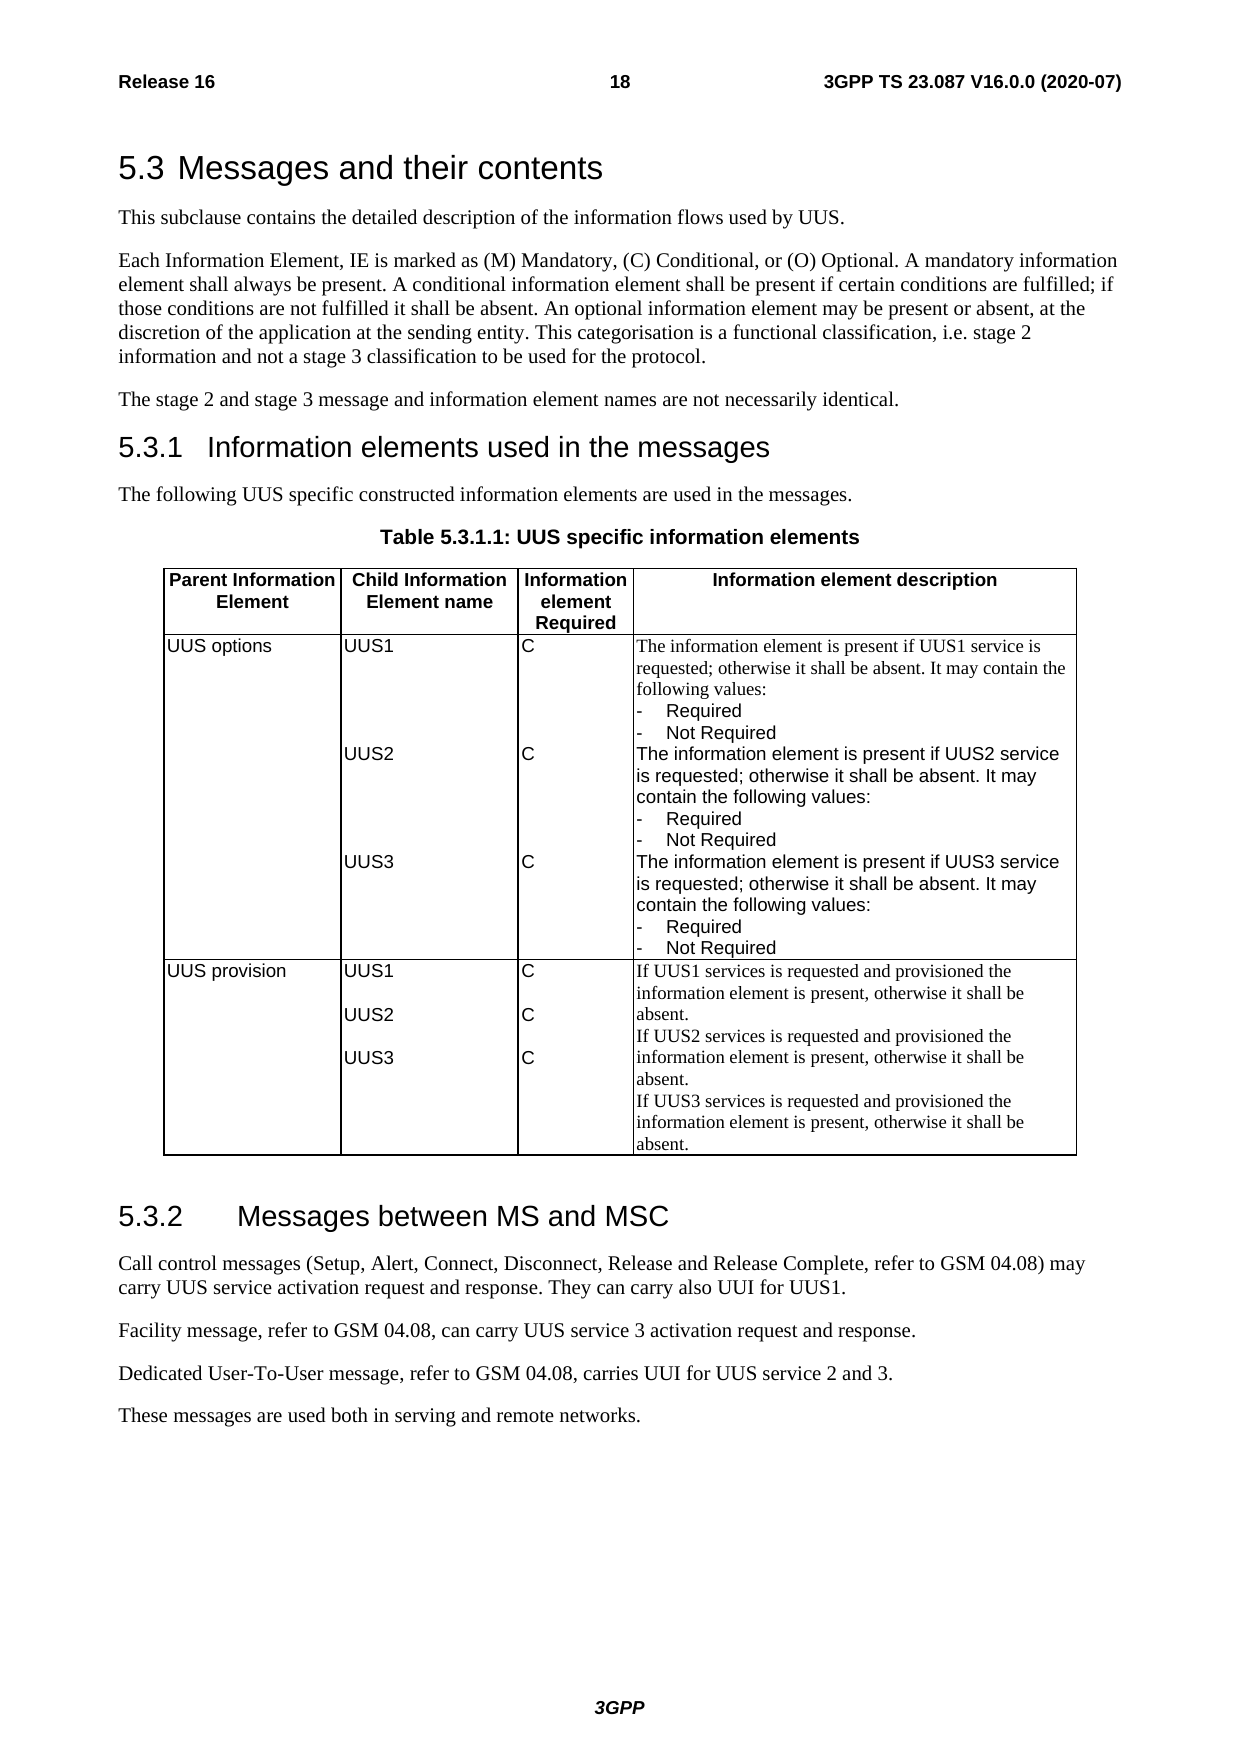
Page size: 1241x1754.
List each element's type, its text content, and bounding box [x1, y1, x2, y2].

subtitle 5.3 Messages and their contents [118, 148, 1122, 186]
text Dedicated User-To-User message, refer to GSM 04.08, carries UUI for UUS service 2 and 3. [118, 1361, 1122, 1385]
text These messages are used both in serving and remote networks. [118, 1403, 1122, 1427]
table_cell UUS1 UUS2 UUS3 [342, 960, 517, 1154]
text Each Information Element, IE is marked as (M) Mandatory, (C) Conditional, or (O) Optional. A mandatory information element shall always be present. A conditional information element shall be present if certain conditions are fulfilled; if those conditions are not fulfilled it shall be absent. An optional information element may be present or absent, at the discretion of the application at the sending entity. This categorisation is a functional classification, i.e. stage 2 information and not a stage 3 classification to be used for the protocol. [118, 248, 1122, 368]
subtitle 5.3.1 Information elements used in the messages [118, 429, 1122, 463]
subtitle 5.3.2 Messages between MS and MSC [118, 1199, 1122, 1232]
table_cell UUS1 UUS2 UUS3 [342, 635, 517, 959]
table_cell UUS provision [165, 960, 340, 1154]
table_header Parent Information Element [165, 569, 340, 634]
table_header Information element description [634, 569, 1076, 634]
text The following UUS specific constructed information elements are used in the messages. [118, 482, 1122, 506]
table_cell The information element is present if UUS1 service is requested; otherwise it shall be absent. It may contain the following values: - Required - Not Required The information element is present if UUS2 service is requested; otherwise it shall be absent. It may contain the following values: - Required - Not Required The information element is present if UUS3 service is requested; otherwise it shall be absent. It may contain the following values: - Required - Not Required [634, 635, 1076, 959]
table_cell UUS options [165, 635, 340, 959]
table_header Information element Required [519, 569, 633, 634]
text This subclause contains the detailed description of the information flows used by UUS. [118, 205, 1122, 229]
table_header Child Information Element name [342, 569, 517, 634]
table_cell If UUS1 services is requested and provisioned the information element is present, otherwise it shall be absent. If UUS2 services is requested and provisioned the information element is present, otherwise it shall be absent. If UUS3 services is requested and provisioned the information element is present, otherwise it shall be absent. [634, 960, 1076, 1154]
table_cell C C C [519, 635, 633, 959]
table_cell C C C [519, 960, 633, 1154]
text Table 5.3.1.1: UUS specific information elements [118, 525, 1122, 549]
text The stage 2 and stage 3 message and information element names are not necessarily identical. [118, 387, 1122, 411]
text Facility message, refer to GSM 04.08, can carry UUS service 3 activation request and response. [118, 1318, 1122, 1342]
text Call control messages (Setup, Alert, Connect, Disconnect, Release and Release Complete, refer to GSM 04.08) may carry UUS service activation request and response. They can carry also UUI for UUS1. [118, 1251, 1122, 1299]
